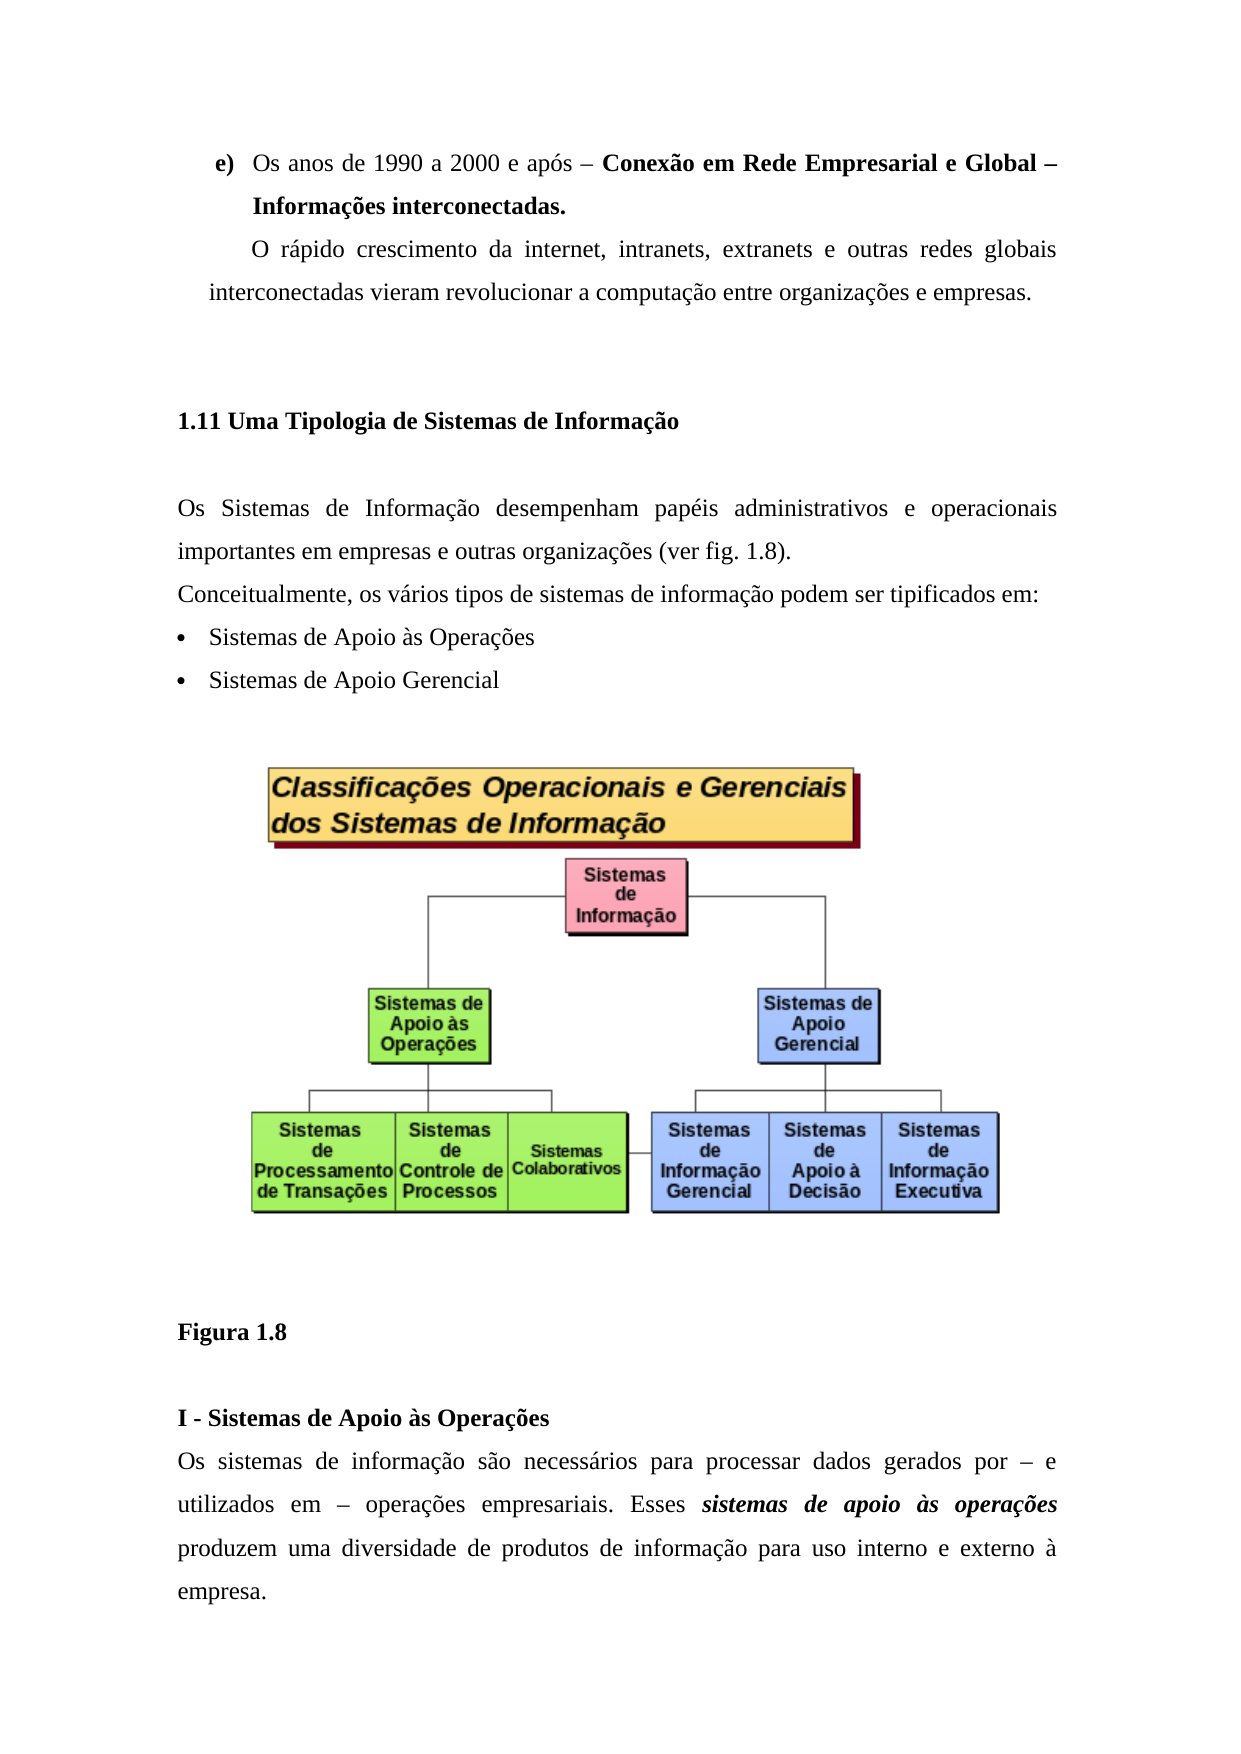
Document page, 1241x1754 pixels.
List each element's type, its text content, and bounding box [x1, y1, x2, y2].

list Sistemas de Apoio Gerencial [177, 665, 1058, 694]
text 1.11 Uma Tipologia de Sistemas de Informação [177, 406, 1058, 435]
list Sistemas de Apoio às Operações [177, 622, 1058, 651]
text O rápido crescimento da internet, intranets, extranets e outras redes globais interconectadas vieram revolucionar a computação entre organizações e empresas. [208, 234, 1058, 306]
text I - Sistemas de Apoio às Operações [177, 1403, 1058, 1432]
text Conceitualmente, os vários tipos de sistemas de informação podem ser tipificados em: [177, 579, 1058, 608]
text Os Sistemas de Informação desempenham papéis administrativos e operacionais importantes em empresas e outras organizações (ver fig. 1.8). [177, 493, 1058, 564]
text Figura 1.8 [177, 981, 1058, 1346]
text Os sistemas de informação são necessários para processar dados gerados por – e utilizados em – operações empresariais. Esses sistemas de apoio às operações produzem uma diversidade de produtos de informação para uso interno e externo à empresa. [177, 1446, 1058, 1604]
list Os anos de 1990 a 2000 e após – Conexão em Rede Empresarial e Global – Informações interconectadas. [215, 148, 1058, 219]
